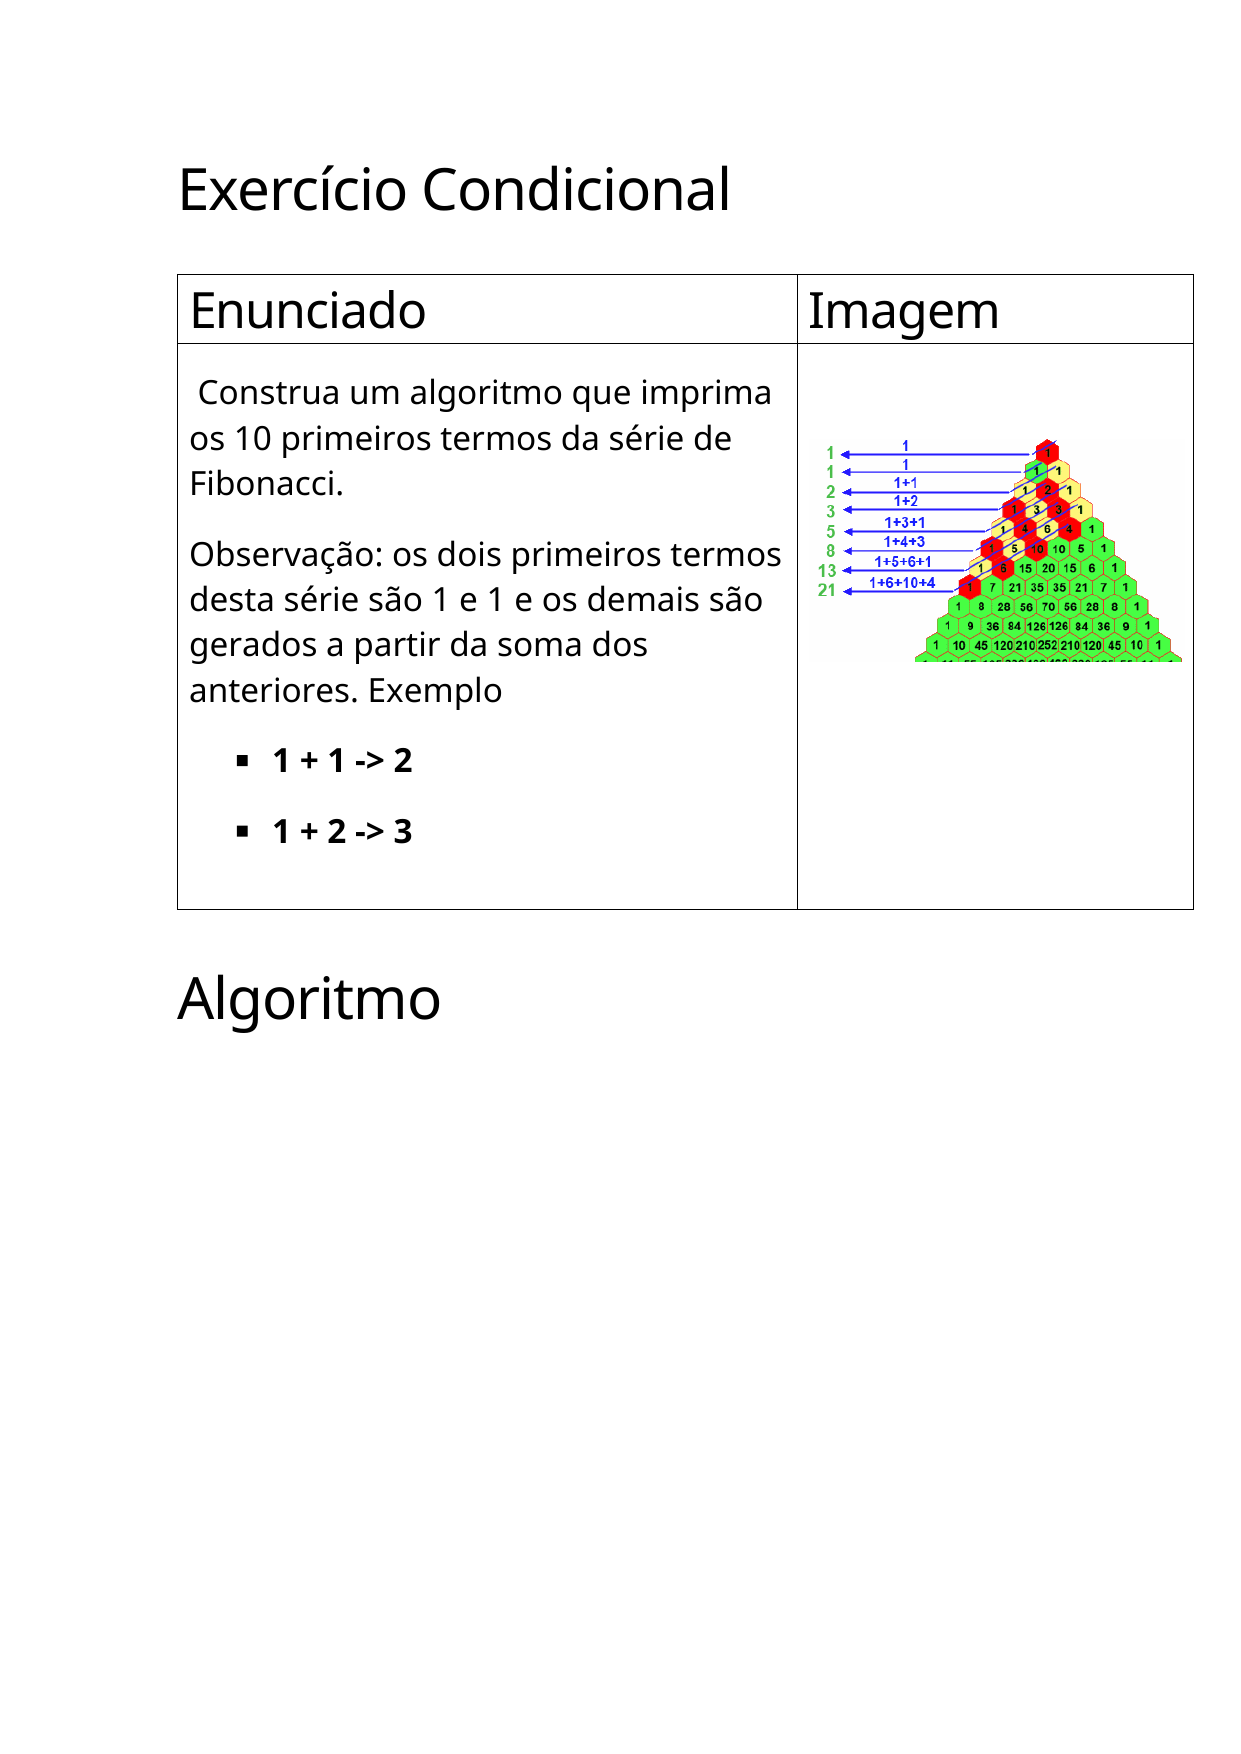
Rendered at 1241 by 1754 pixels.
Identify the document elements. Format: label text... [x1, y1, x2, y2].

picture [808, 439, 1185, 662]
title Algoritmo [177, 957, 1063, 1036]
table_cell Construa um algoritmo que imprima os 10 primeiros termos da série de Fibonacci. Observação: os dois primeiros termos desta série são 1 e 1 e os demais são gerados a partir da soma dos anteriores. Exemplo 1 + 1 -> 2 1 + 2 -> 3 [178, 344, 797, 909]
table_cell [798, 344, 1193, 909]
table_header Imagem [798, 275, 1193, 343]
title Exercício Condicional [177, 148, 1063, 227]
table_header Enunciado [178, 275, 797, 343]
